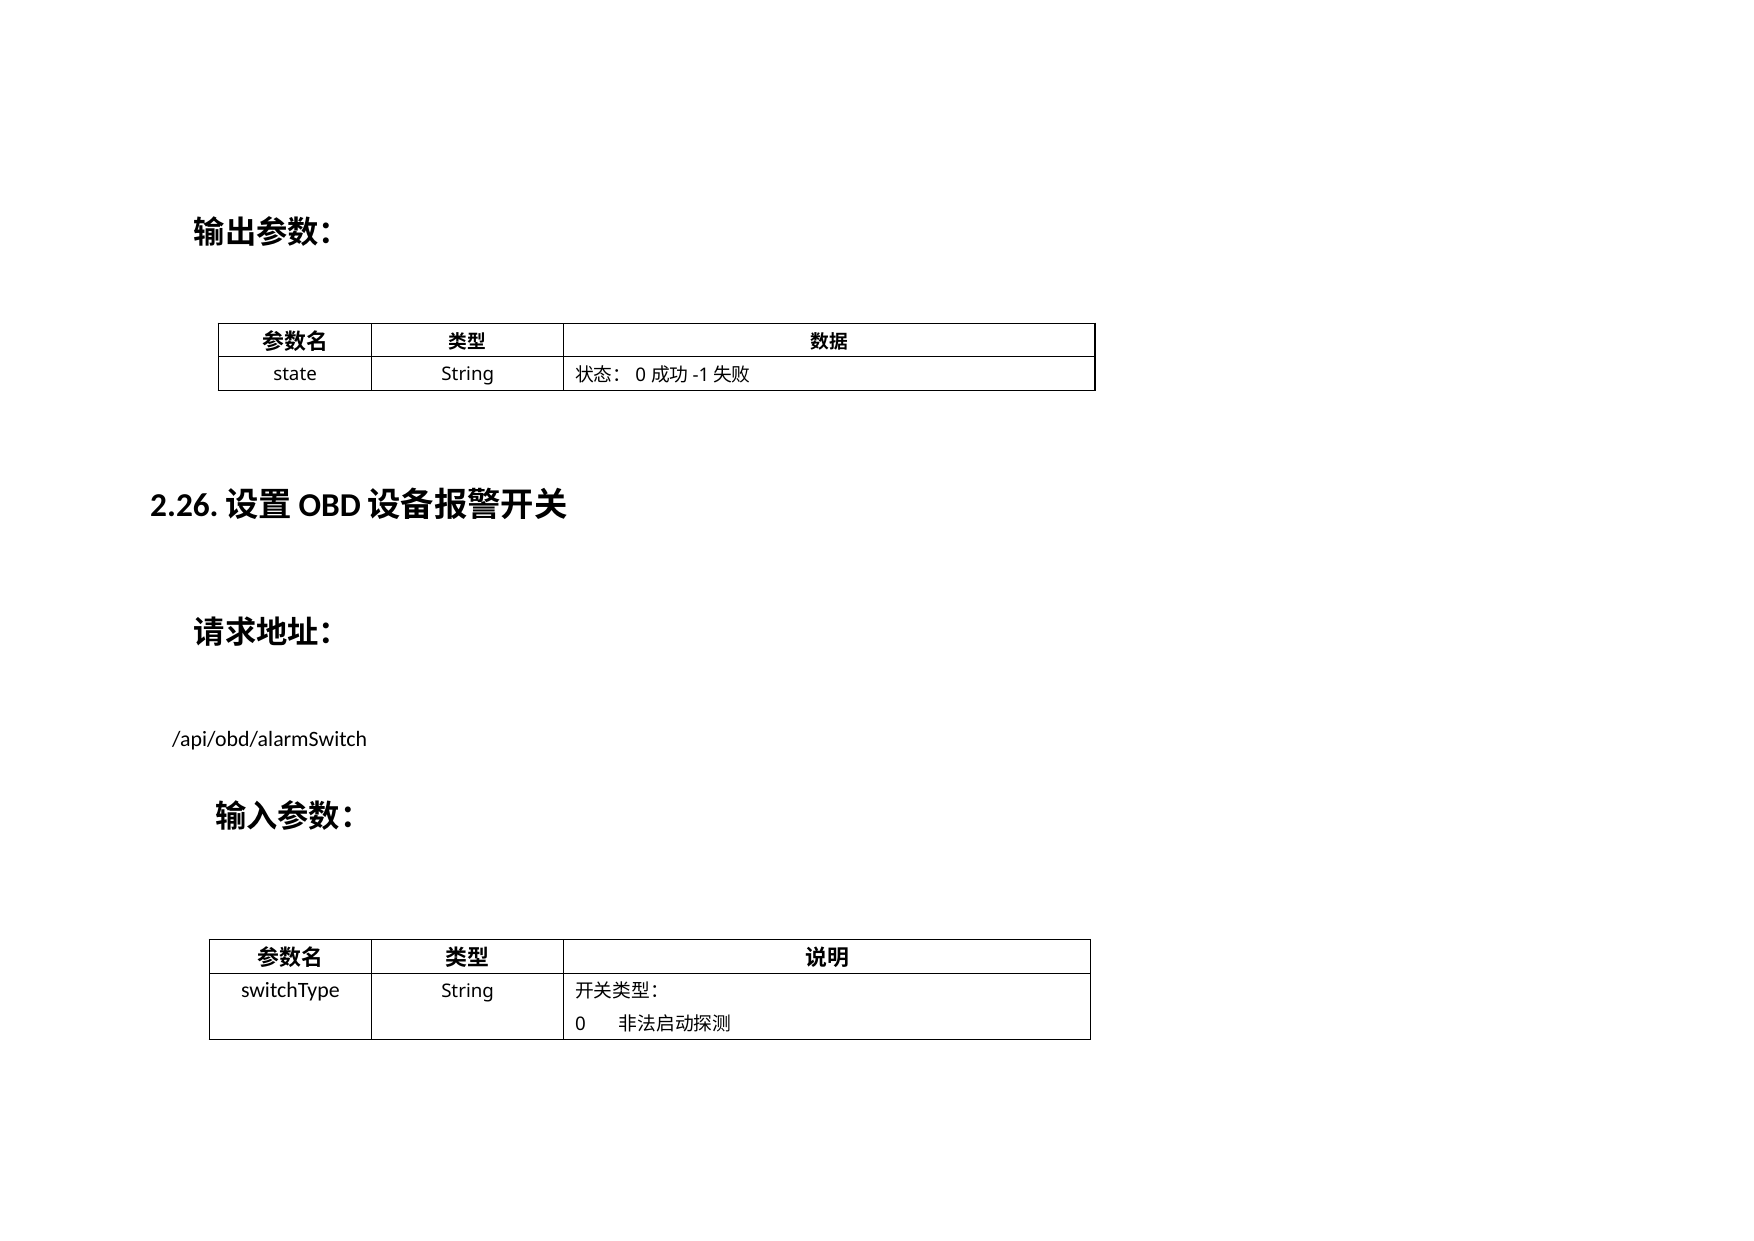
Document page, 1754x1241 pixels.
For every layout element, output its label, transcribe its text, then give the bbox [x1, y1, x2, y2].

subtitle 输入参数： [194, 781, 1604, 846]
table_cell switchType [210, 974, 371, 1038]
subtitle 输出参数： [194, 198, 1604, 263]
subtitle 设置OBD设备报警开关 [150, 470, 1604, 535]
subtitle 请求地址： [194, 597, 1604, 662]
table_header 类型 [372, 940, 563, 972]
table_cell String [372, 357, 563, 390]
table_header 参数名 [210, 940, 371, 972]
table_header 参数名 [219, 324, 371, 356]
text /api/obd/alarmSwitch [150, 722, 1604, 754]
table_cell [564, 974, 1090, 1038]
table_header 数据 [564, 324, 1094, 356]
table_cell 状态： 0 成功 -1失败 [564, 357, 1094, 390]
table_cell state [219, 357, 371, 390]
table_header 类型 [372, 324, 563, 356]
table_cell String [372, 974, 563, 1038]
table_header 说明 [564, 940, 1090, 972]
